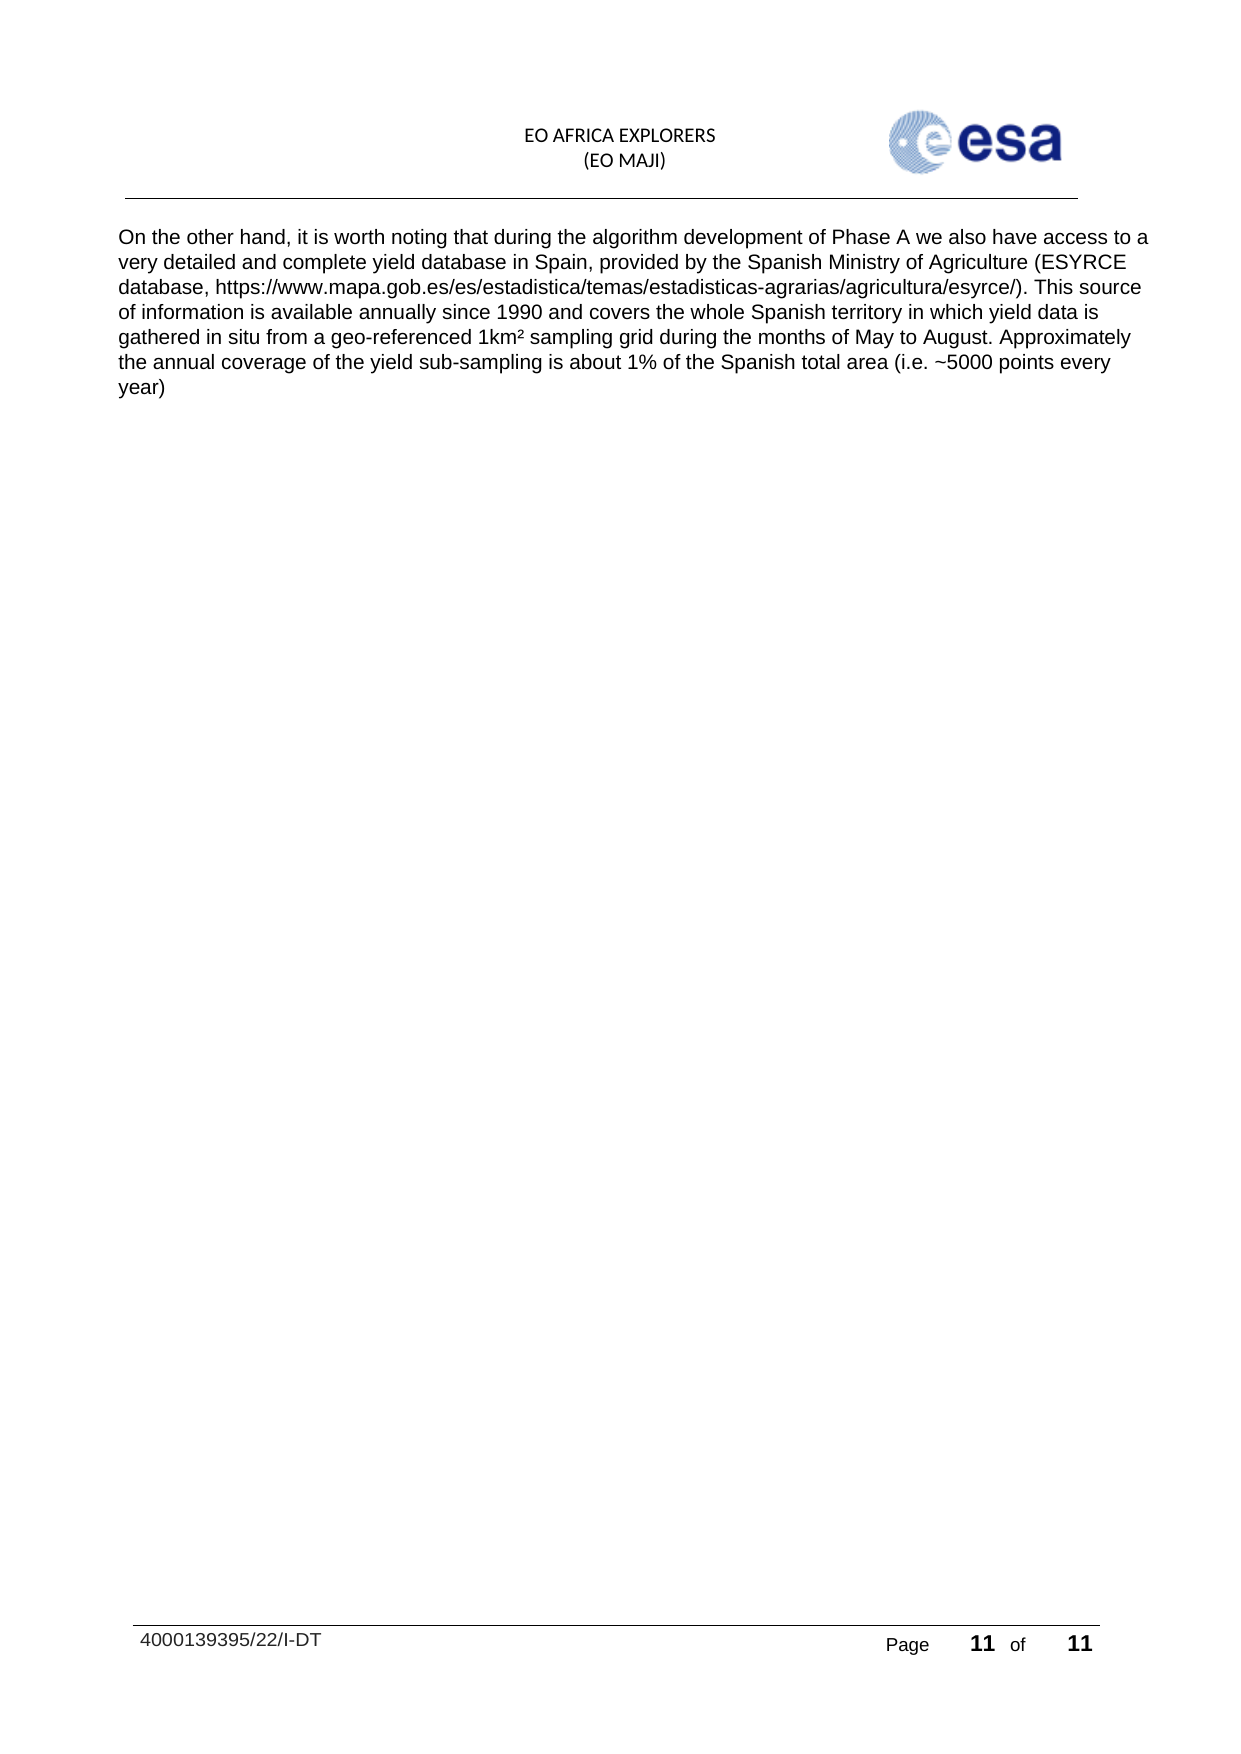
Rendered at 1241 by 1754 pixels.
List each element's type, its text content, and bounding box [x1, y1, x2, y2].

picture [889, 106, 1062, 180]
text On the other hand, it is worth noting that during the algorithm development of Phase A we also have access to a very detailed and complete yield database in Spain, provided by the Spanish Ministry of Agriculture (ESYRCE database, https://www.mapa.gob.es/es/estadistica/temas/estadisticas-agrarias/agricultura/esyrce/). This source of information is available annually since 1990 and covers the whole Spanish territory in which yield data is gathered in situ from a geo-referenced 1km² sampling grid during the months of May to August. Approximately the annual coverage of the yield sub-sampling is about 1% of the Spanish total area (i.e. ~5000 points every year) [118, 224, 1161, 399]
